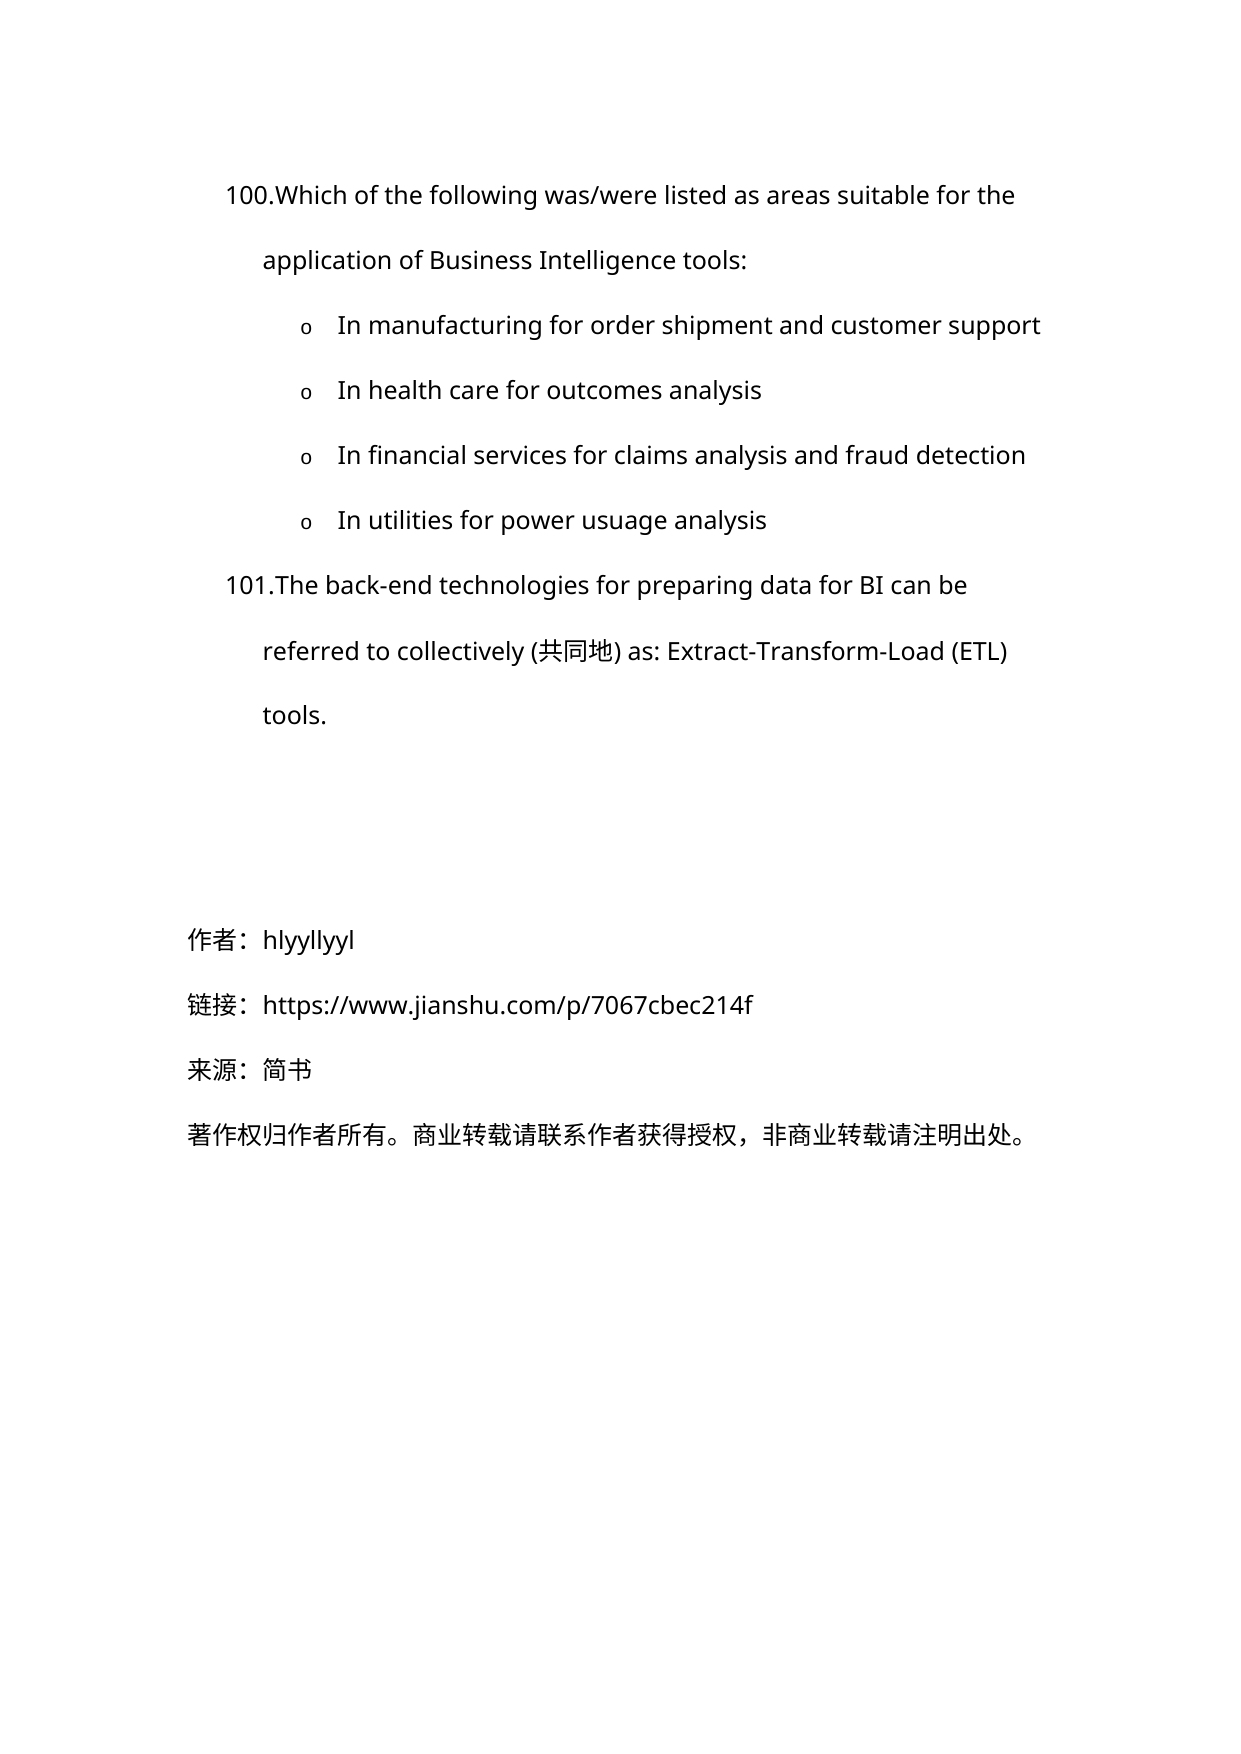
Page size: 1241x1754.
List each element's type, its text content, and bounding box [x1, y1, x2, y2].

list In health care for outcomes analysis [300, 357, 1053, 422]
list Which of the following was/were listed as areas suitable for the application of Business Intelligence tools: [225, 162, 1053, 292]
list The back-end technologies for preparing data for BI can be referred to collectively (共同地) as: Extract-Transform-Load (ETL) tools. [225, 552, 1053, 747]
list In financial services for claims analysis and fraud detection [300, 422, 1053, 487]
text 作者：hlyyllyyl 链接：https://www.jianshu.com/p/7067cbec214f 来源：简书 著作权归作者所有。商业转载请联系作者获得授权，非商业转载请注明出处。 [187, 776, 1053, 1166]
list In utilities for power usuage analysis [300, 487, 1053, 552]
list In manufacturing for order shipment and customer support [300, 292, 1053, 357]
